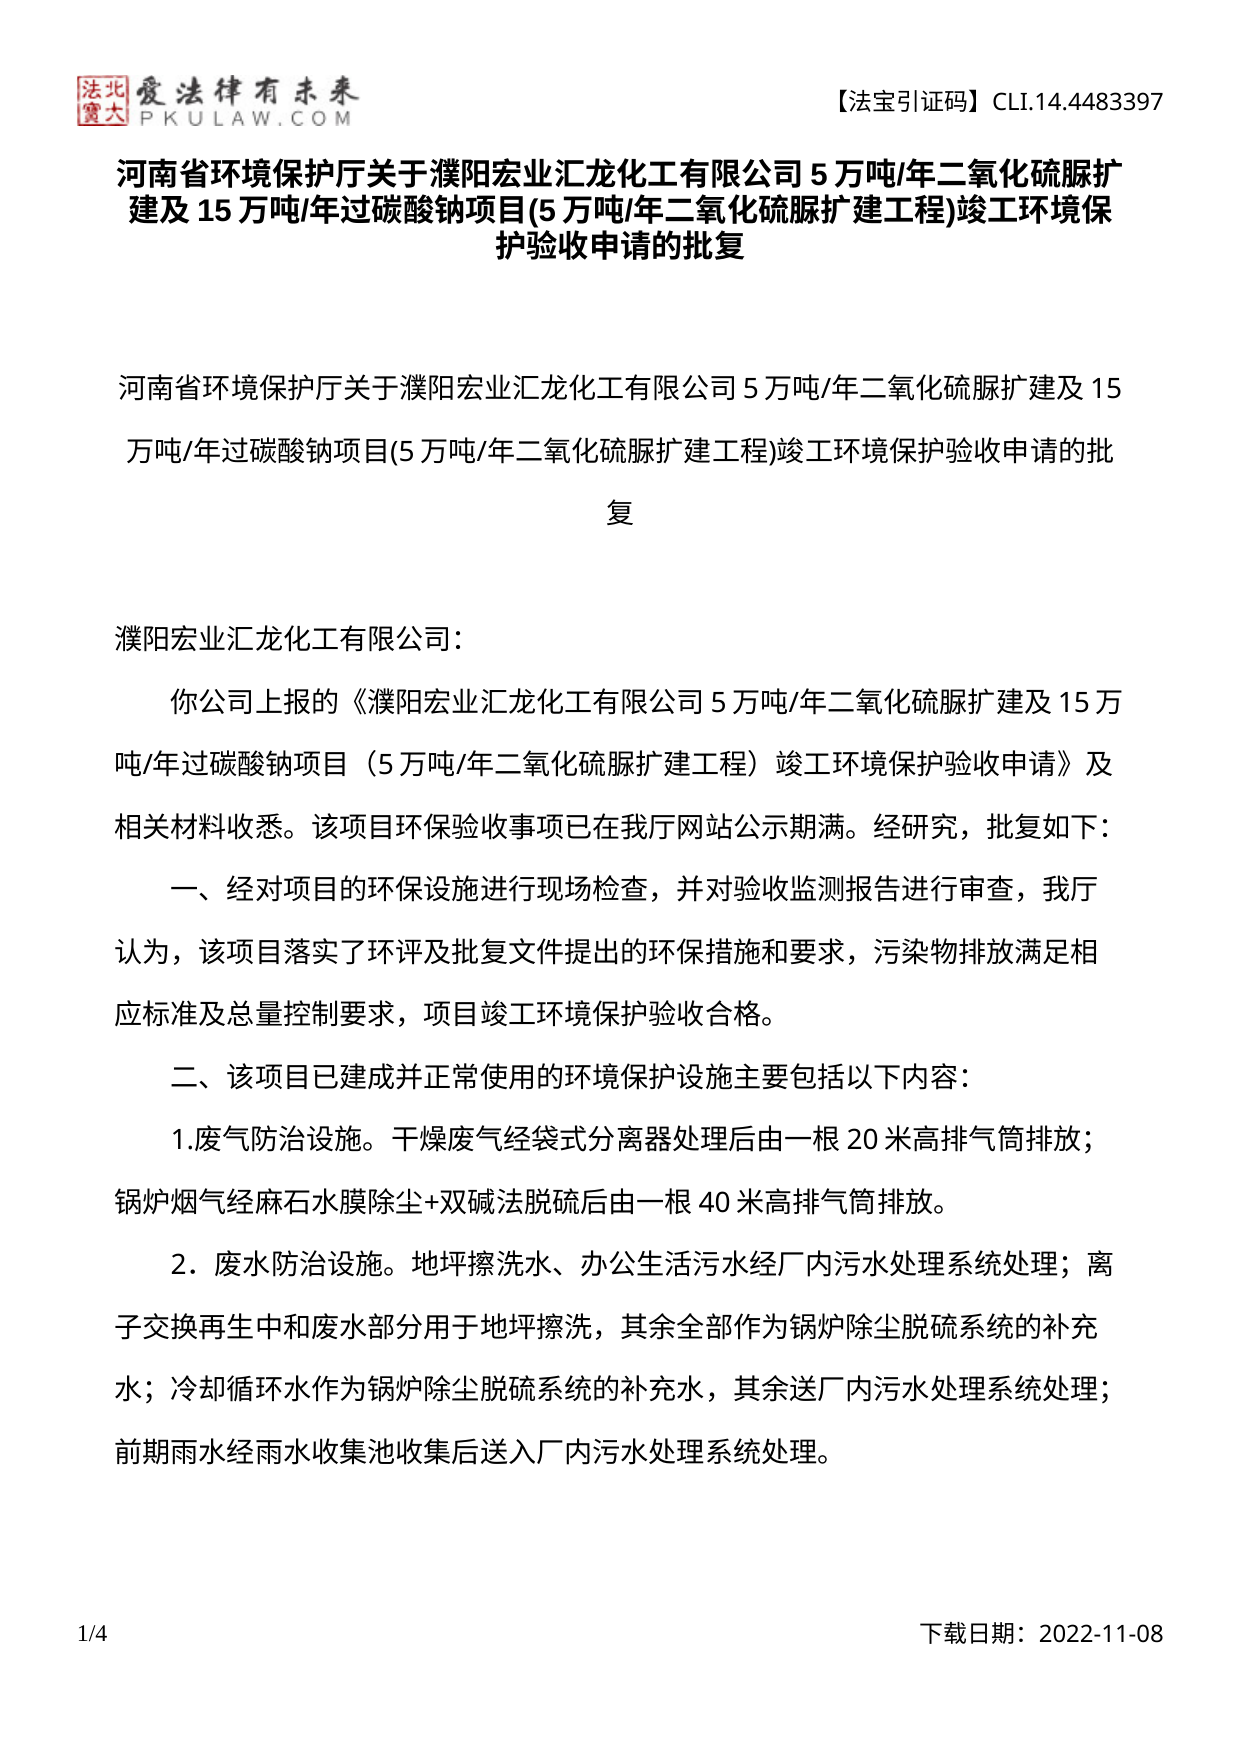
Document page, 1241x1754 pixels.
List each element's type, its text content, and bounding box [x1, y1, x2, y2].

text 1.废气防治设施。干燥废气经袋式分离器处理后由一根20米高排气筒排放；锅炉烟气经麻石水膜除尘+双碱法脱硫后由一根40米高排气筒排放。 [114, 1095, 1126, 1220]
picture [76, 75, 361, 126]
text 河南省环境保护厅关于濮阳宏业汇龙化工有限公司5万吨/年二氧化硫脲扩建及15万吨/年过碳酸钠项目(5万吨/年二氧化硫脲扩建工程)竣工环境保护验收申请的批复 [114, 344, 1126, 532]
text 2．废水防治设施。地坪擦洗水、办公生活污水经厂内污水处理系统处理；离子交换再生中和废水部分用于地坪擦洗，其余全部作为锅炉除尘脱硫系统的补充水；冷却循环水作为锅炉除尘脱硫系统的补充水，其余送厂内污水处理系统处理；前期雨水经雨水收集池收集后送入厂内污水处理系统处理。 [114, 1220, 1126, 1470]
text 二、该项目已建成并正常使用的环境保护设施主要包括以下内容： [114, 1033, 1126, 1095]
title 河南省环境保护厅关于濮阳宏业汇龙化工有限公司5万吨/年二氧化硫脲扩建及15万吨/年过碳酸钠项目(5万吨/年二氧化硫脲扩建工程)竣工环境保护验收申请的批复 [114, 156, 1126, 263]
text 濮阳宏业汇龙化工有限公司： [114, 595, 1126, 658]
text 你公司上报的《濮阳宏业汇龙化工有限公司5万吨/年二氧化硫脲扩建及15万吨/年过碳酸钠项目（5万吨/年二氧化硫脲扩建工程）竣工环境保护验收申请》及相关材料收悉。该项目环保验收事项已在我厅网站公示期满。经研究，批复如下： [114, 658, 1126, 845]
text 一、经对项目的环保设施进行现场检查，并对验收监测报告进行审查，我厅认为，该项目落实了环评及批复文件提出的环保措施和要求，污染物排放满足相应标准及总量控制要求，项目竣工环境保护验收合格。 [114, 845, 1126, 1033]
